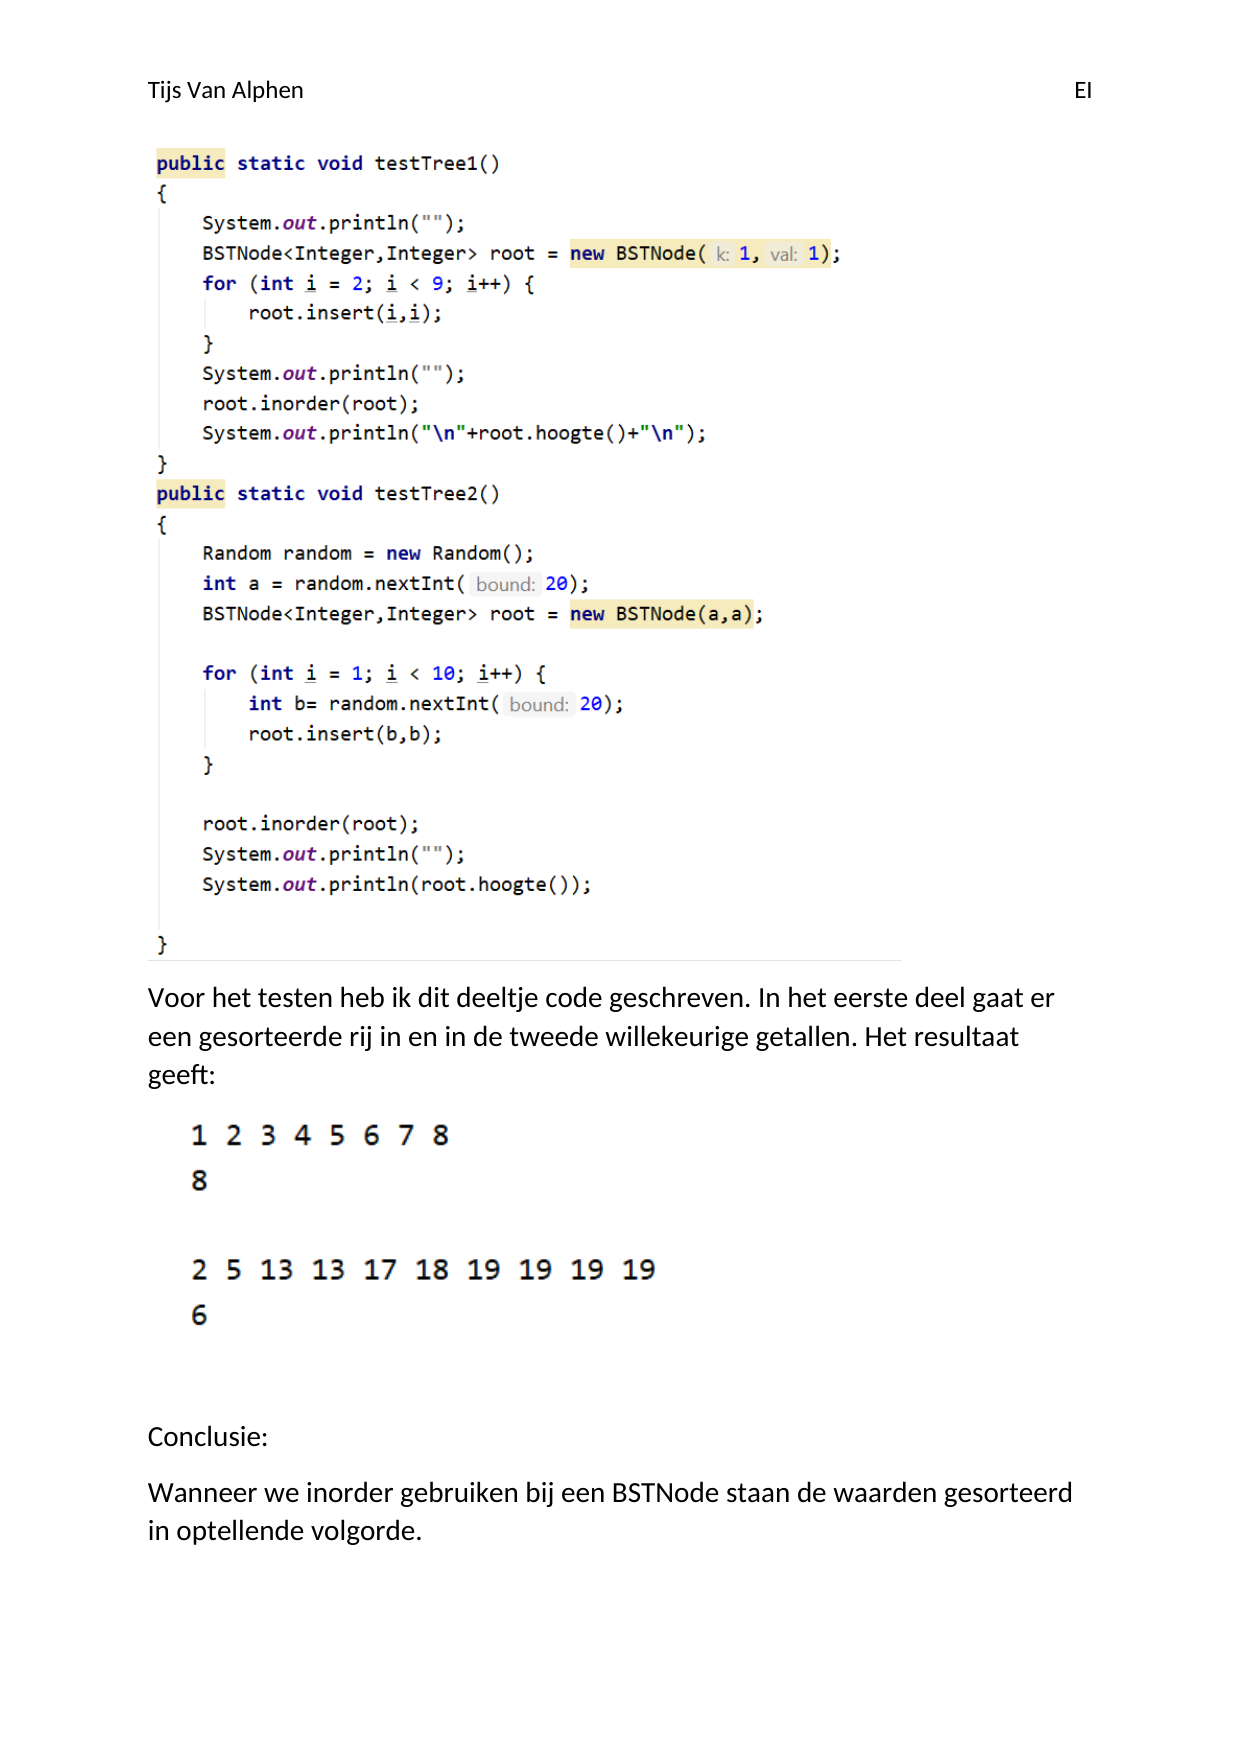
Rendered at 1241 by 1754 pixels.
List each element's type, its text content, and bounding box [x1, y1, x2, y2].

picture [180, 1111, 715, 1344]
text Conclusie: [148, 1418, 1093, 1454]
text Voor het testen heb ik dit deeltje code geschreven. In het eerste deel gaat er een gesorteerde rij in en in de tweede willekeurige getallen. Het resultaat geeft: [148, 979, 1093, 1092]
text Wanneer we inorder gebruiken bij een BSTNode staan de waarden gesorteerd in optellende volgorde. [148, 1474, 1093, 1548]
picture [147, 147, 902, 961]
